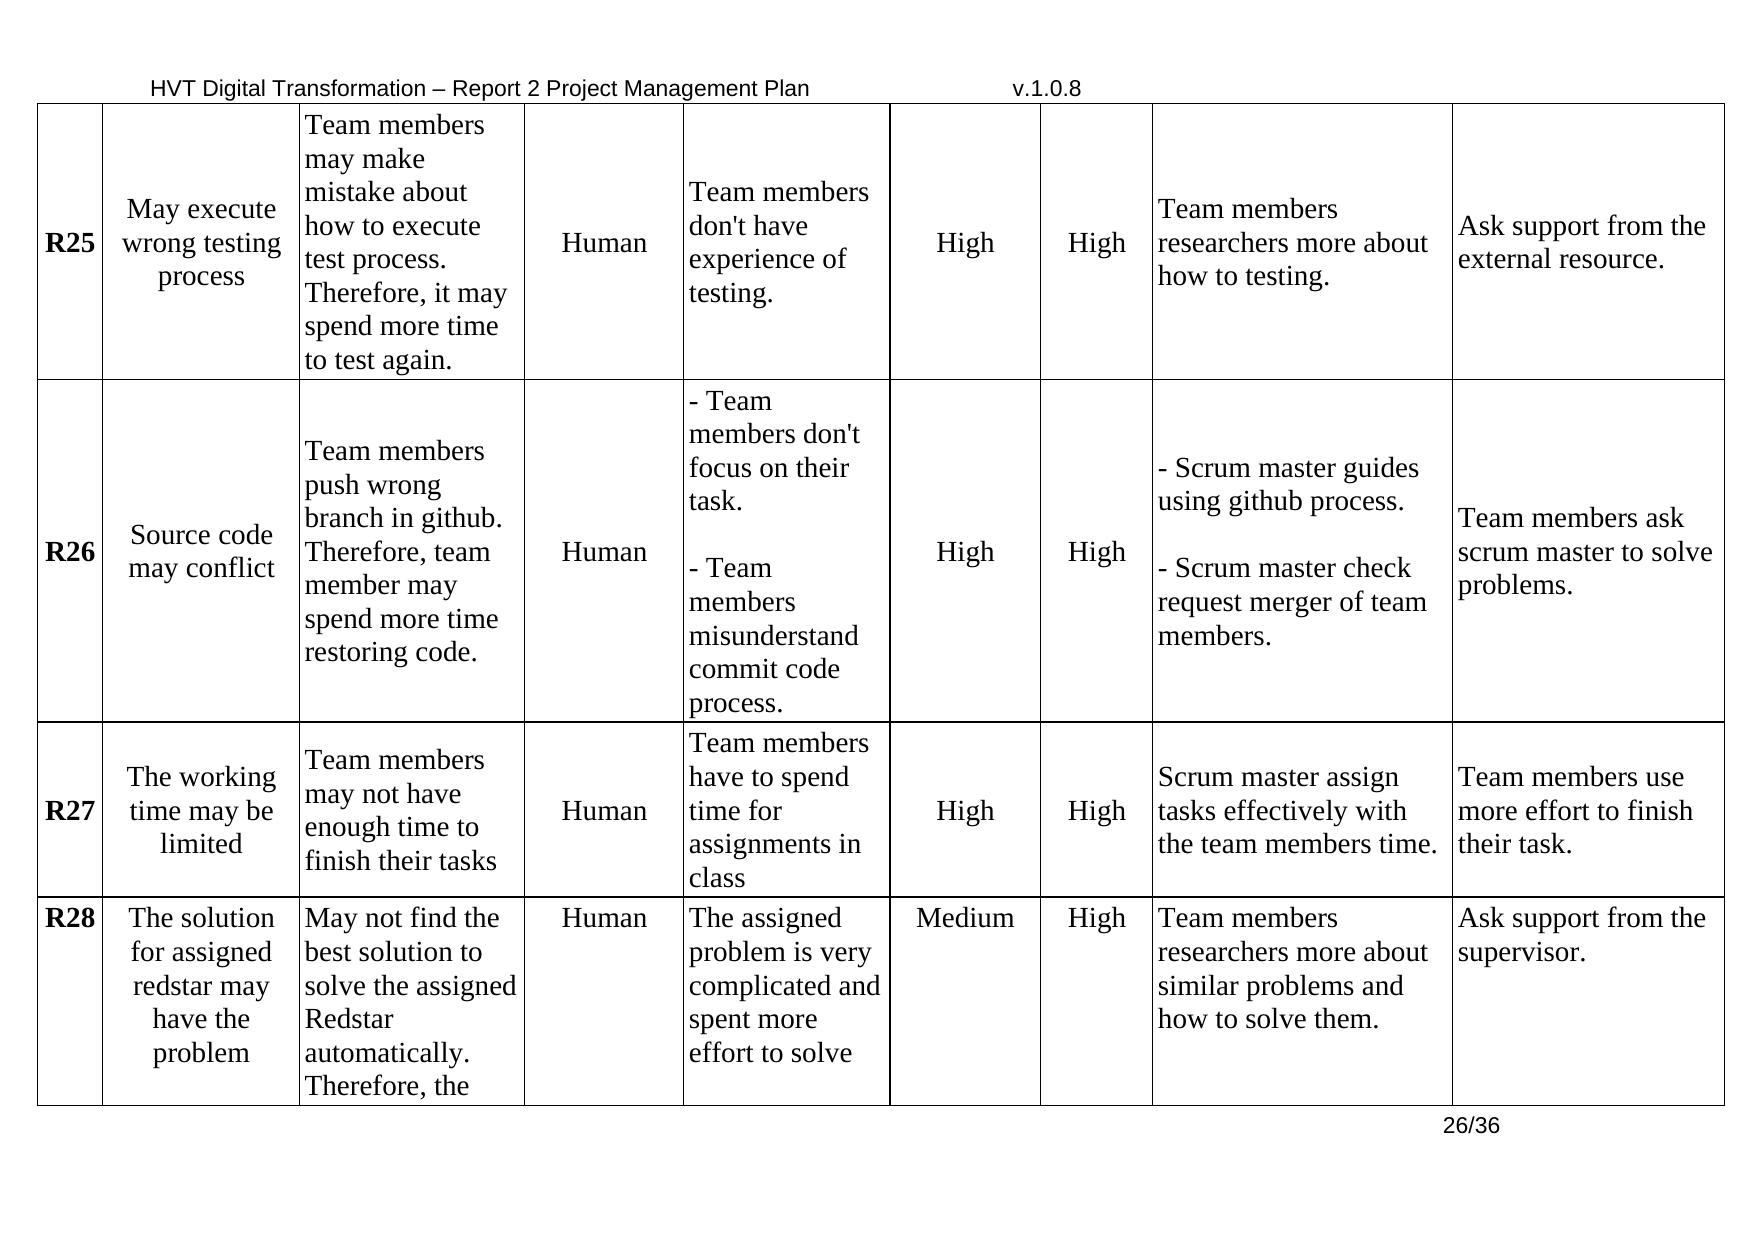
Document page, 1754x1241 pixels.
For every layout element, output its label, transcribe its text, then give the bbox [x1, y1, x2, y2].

table_cell Human [525, 104, 683, 379]
table_cell High [1041, 898, 1152, 1105]
table_cell Team members have to spend time for assignments in class [684, 723, 889, 896]
table_cell R26 [38, 380, 102, 721]
table_cell Team members use more effort to finish their task. [1453, 723, 1724, 896]
table_cell R28 [38, 898, 102, 1105]
table_cell High [891, 380, 1040, 721]
table_cell R25 [38, 104, 102, 379]
table_cell May execute wrong testing process [103, 104, 299, 379]
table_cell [1153, 898, 1452, 1105]
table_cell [103, 898, 299, 1105]
table_cell High [891, 104, 1040, 379]
table_cell - Team members don't focus on their task. - Team members misunderstand commit code process. [684, 380, 889, 721]
table_cell High [1041, 723, 1152, 896]
table_cell Ask support from the external resource. [1453, 104, 1724, 379]
table_cell Team members ask scrum master to solve problems. [1453, 380, 1724, 721]
table_cell Team members may not have enough time to finish their tasks [300, 723, 524, 896]
table_cell High [891, 723, 1040, 896]
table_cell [684, 898, 889, 1105]
table_cell Team members researchers more about how to testing. [1153, 104, 1452, 379]
table_cell Human [525, 723, 683, 896]
table_cell Team members don't have experience of testing. [684, 104, 889, 379]
table_cell Source code may conflict [103, 380, 299, 721]
table_cell Medium [891, 898, 1040, 1105]
table_cell High [1041, 380, 1152, 721]
table_cell Scrum master assign tasks effectively with the team members time. [1153, 723, 1452, 896]
table_cell Team members may make mistake about how to execute test process. Therefore, it may spend more time to test again. [300, 104, 524, 379]
table_cell - Scrum master guides using github process. - Scrum master check request merger of team members. [1153, 380, 1452, 721]
table_cell R27 [38, 723, 102, 896]
table_cell Human [525, 898, 683, 1105]
table_cell The working time may be limited [103, 723, 299, 896]
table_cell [1453, 898, 1724, 1105]
table_cell High [1041, 104, 1152, 379]
table_cell Team members push wrong branch in github. Therefore, team member may spend more time restoring code. [300, 380, 524, 721]
table_cell Human [525, 380, 683, 721]
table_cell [300, 898, 524, 1105]
